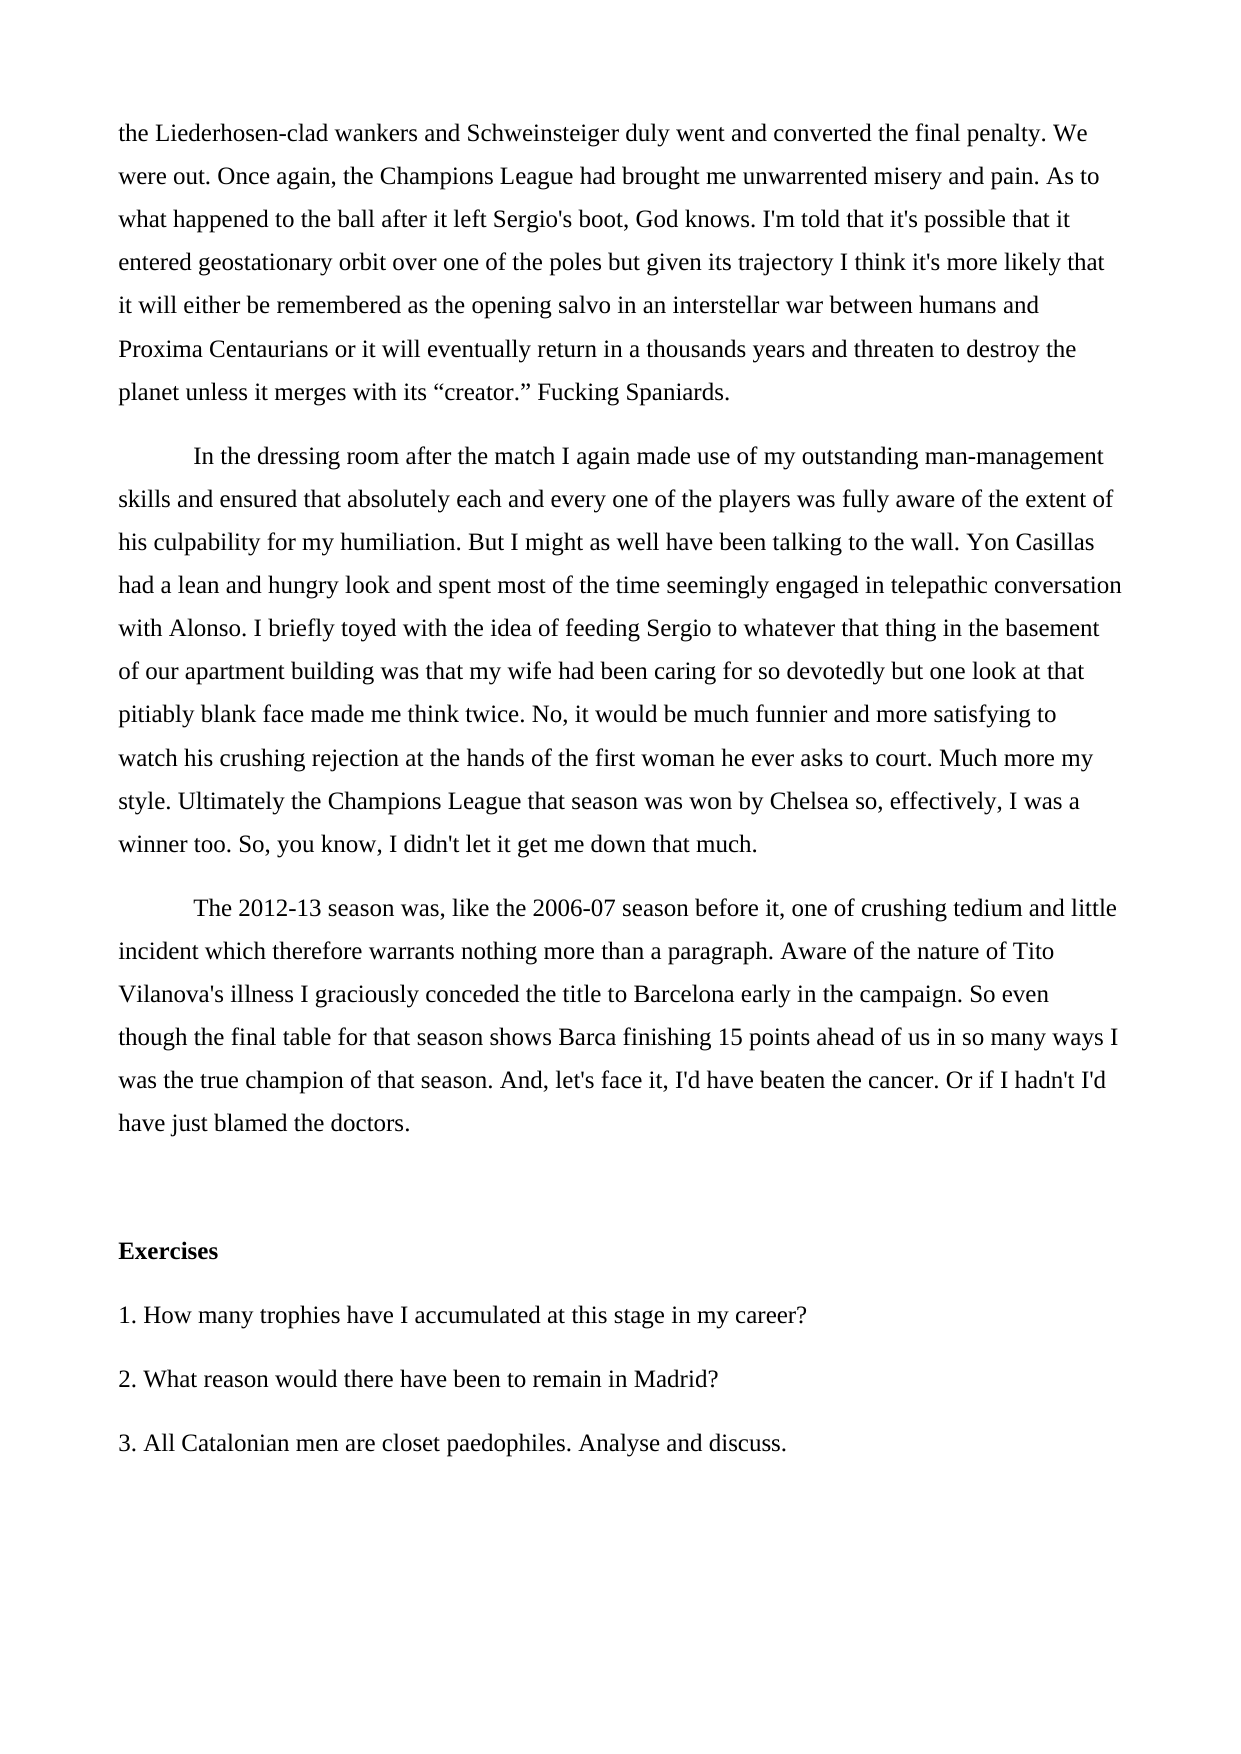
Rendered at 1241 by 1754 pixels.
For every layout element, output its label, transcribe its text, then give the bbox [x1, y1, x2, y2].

text The 2012-13 season was, like the 2006-07 season before it, one of crushing tedium and little incident which therefore warrants nothing more than a paragraph. Aware of the nature of Tito Vilanova's illness I graciously conceded the title to Barcelona early in the campaign. So even though the final table for that season shows Barca finishing 15 points ahead of us in so many ways I was the true champion of that season. And, let's face it, I'd have beaten the cancer. Or if I hadn't I'd have just blamed the doctors. [118, 893, 1122, 1137]
text 2. What reason would there have been to remain in Madrid? [118, 1364, 1122, 1393]
text Exercises [118, 1236, 1122, 1265]
text In the dressing room after the match I again made use of my outstanding man-management skills and ensured that absolutely each and every one of the players was fully aware of the extent of his culpability for my humiliation. But I might as well have been talking to the wall. Yon Casillas had a lean and hungry look and spent most of the time seemingly engaged in telepathic conversation with Alonso. I briefly toyed with the idea of feeding Sergio to whatever that thing in the basement of our apartment building was that my wife had been caring for so devotedly but one look at that pitiably blank face made me think twice. No, it would be much funnier and more satisfying to watch his crushing rejection at the hands of the first woman he ever asks to court. Much more my style. Ultimately the Champions League that season was won by Chelsea so, effectively, I was a winner too. So, you know, I didn't let it get me down that much. [118, 441, 1122, 858]
text 3. All Catalonian men are closet paedophiles. Analyse and discuss. [118, 1428, 1122, 1457]
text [118, 118, 1122, 406]
text 1. How many trophies have I accumulated at this stage in my career? [118, 1300, 1122, 1329]
